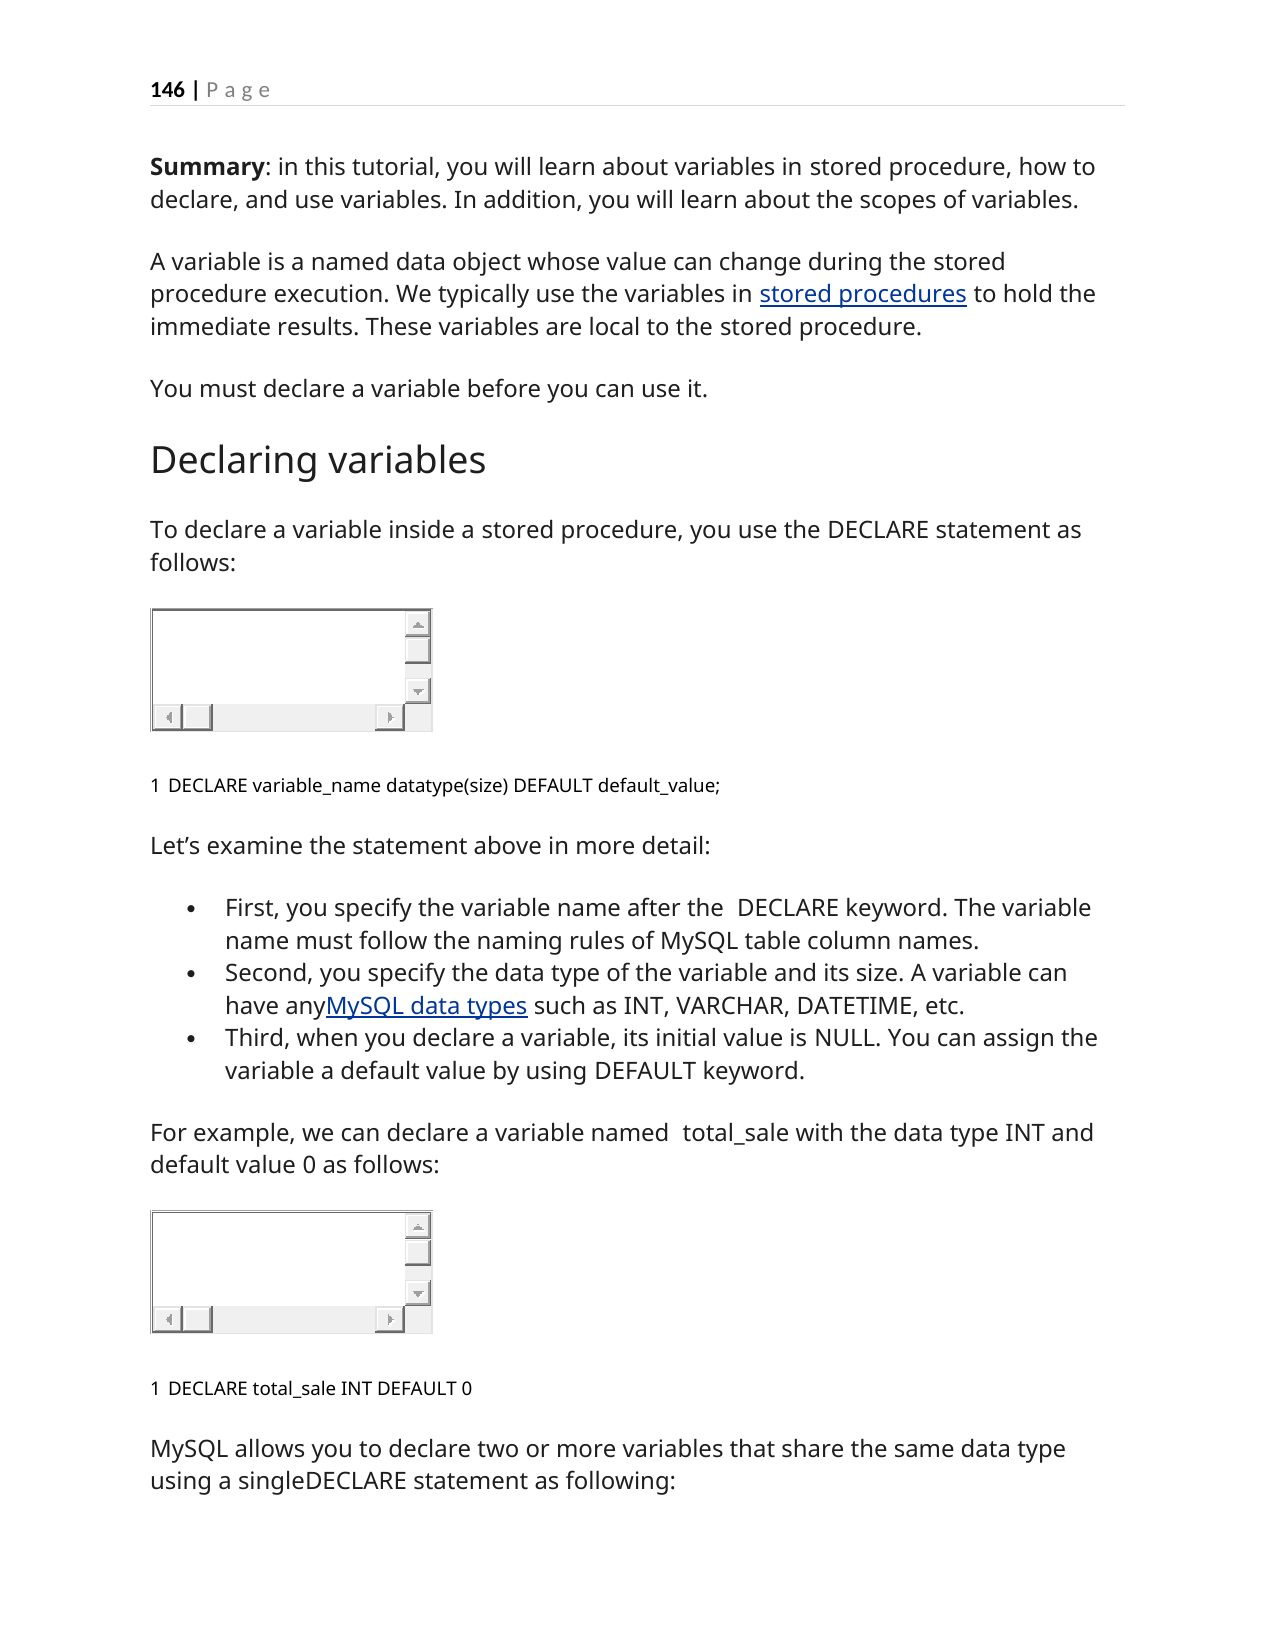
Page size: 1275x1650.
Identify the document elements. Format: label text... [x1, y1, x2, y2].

table_header 1 [149, 771, 166, 800]
text Let’s examine the statement above in more detail: [150, 829, 1125, 862]
text MySQL allows you to declare two or more variables that share the same data type using a singleDECLARE statement as following: [150, 1431, 1125, 1497]
table_header DECLARE total_sale INT DEFAULT 0 [166, 1374, 1133, 1402]
text Summary: in this tutorial, you will learn about variables in stored procedure, how to declare, and use variables. In addition, you will learn about the scopes of variables. [150, 150, 1125, 215]
list Third, when you declare a variable, its initial value is NULL. You can assign the variable a default value by using DEFAULT keyword. [187, 1021, 1125, 1086]
table_header 1 [149, 1374, 166, 1402]
text Declaring variables [150, 433, 1125, 484]
text For example, we can declare a variable named total_sale with the data type INT and default value 0 as follows: [150, 1116, 1125, 1181]
text To declare a variable inside a stored procedure, you use the DECLARE statement as follows: [150, 513, 1125, 578]
table_header DECLARE variable_name datatype(size) DEFAULT default_value; [166, 771, 1133, 800]
text You must declare a variable before you can use it. [150, 371, 1125, 404]
text A variable is a named data object whose value can change during the stored procedure execution. We typically use the variables in stored procedures to hold the immediate results. These variables are local to the stored procedure. [150, 244, 1125, 342]
list Second, you specify the data type of the variable and its size. A variable can have anyMySQL data types such as INT, VARCHAR, DATETIME, etc. [187, 956, 1125, 1021]
list First, you specify the variable name after the DECLARE keyword. The variable name must follow the naming rules of MySQL table column names. [187, 891, 1125, 956]
